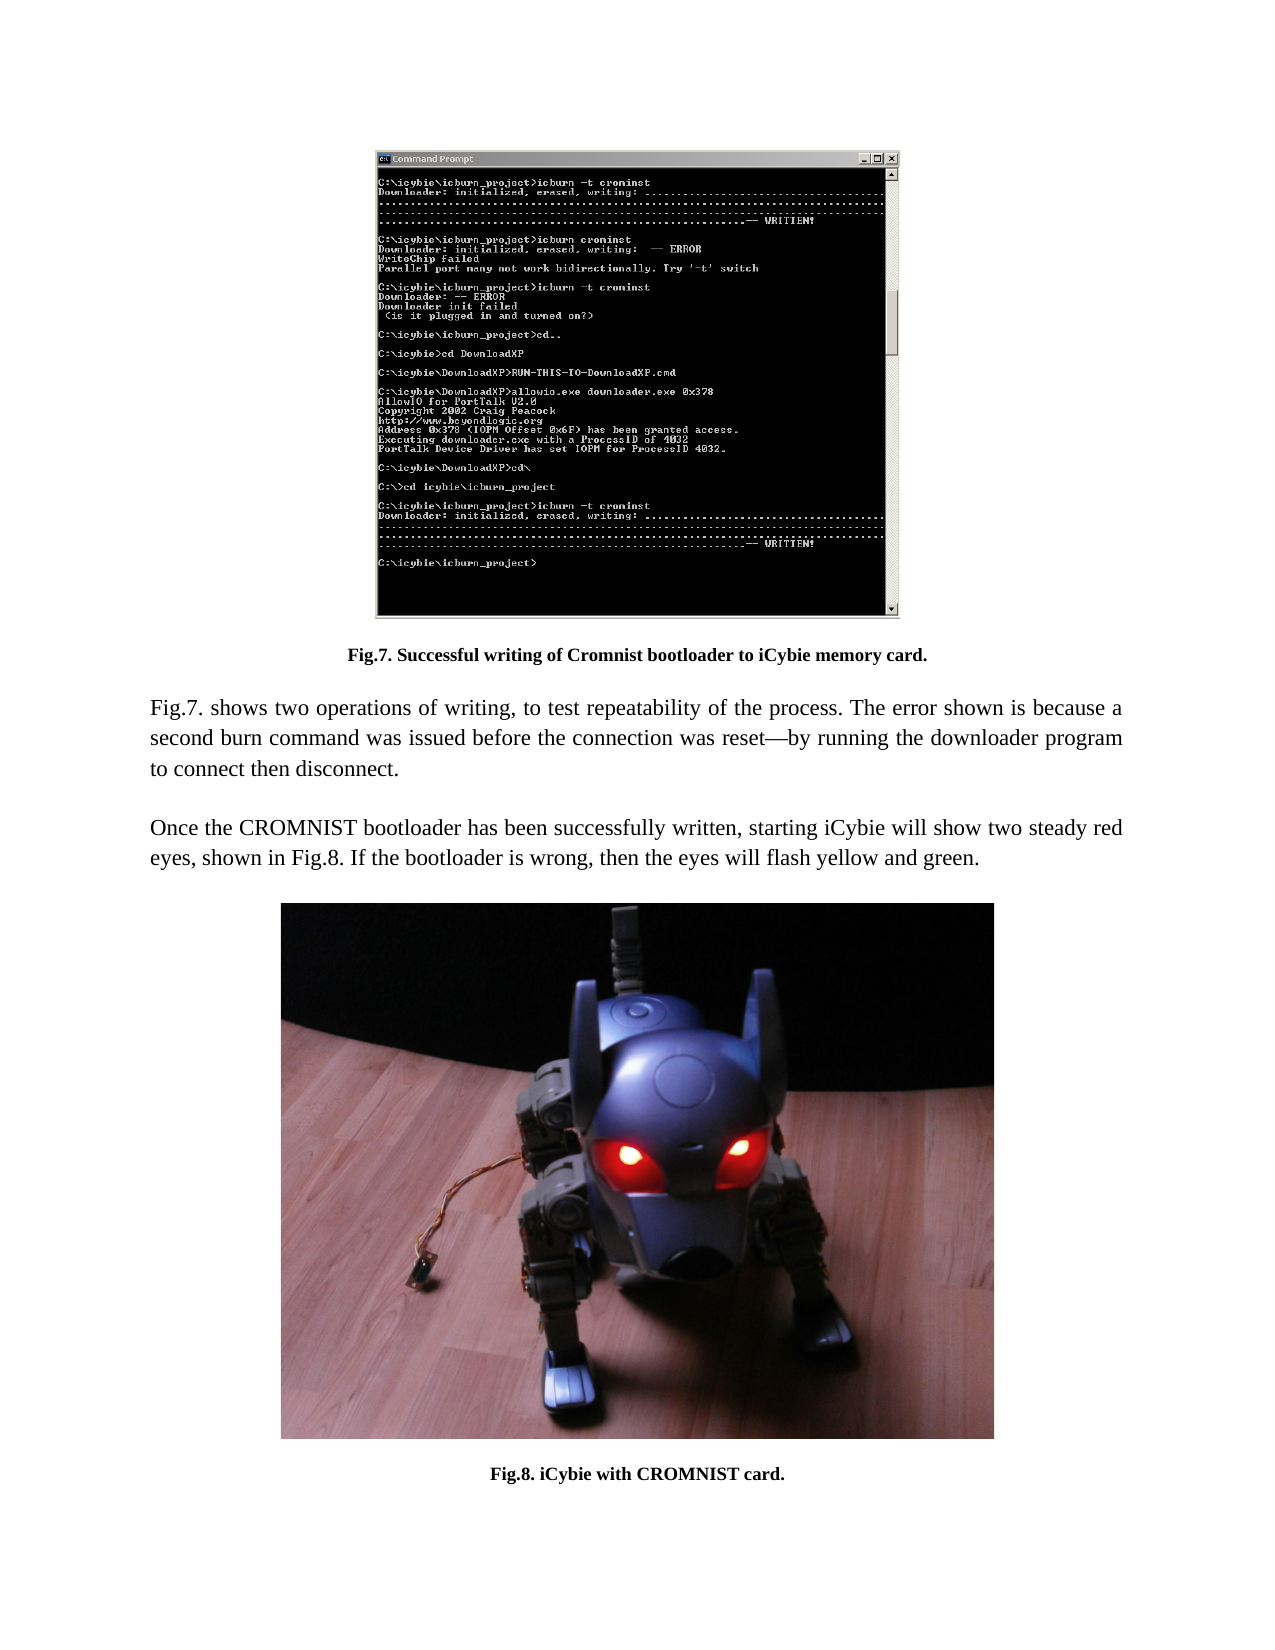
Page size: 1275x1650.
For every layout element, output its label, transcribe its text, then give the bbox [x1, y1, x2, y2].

text Fig.7. Successful writing of Cromnist bootloader to iCybie memory card. [150, 643, 1125, 665]
picture [280, 903, 995, 1439]
text Once the CROMNIST bootloader has been successfully written, starting iCybie will show two steady red eyes, shown in Fig.8. If the bootloader is wrong, then the eyes will flash yellow and green. [150, 814, 1125, 871]
text Fig.7. shows two operations of writing, to test repeatability of the process. The error shown is because a second burn command was issued before the connection was reset—by running the downloader program to connect then disconnect. [150, 694, 1125, 781]
picture [375, 150, 901, 619]
text Fig.8. iCybie with CROMNIST card. [150, 1463, 1125, 1484]
